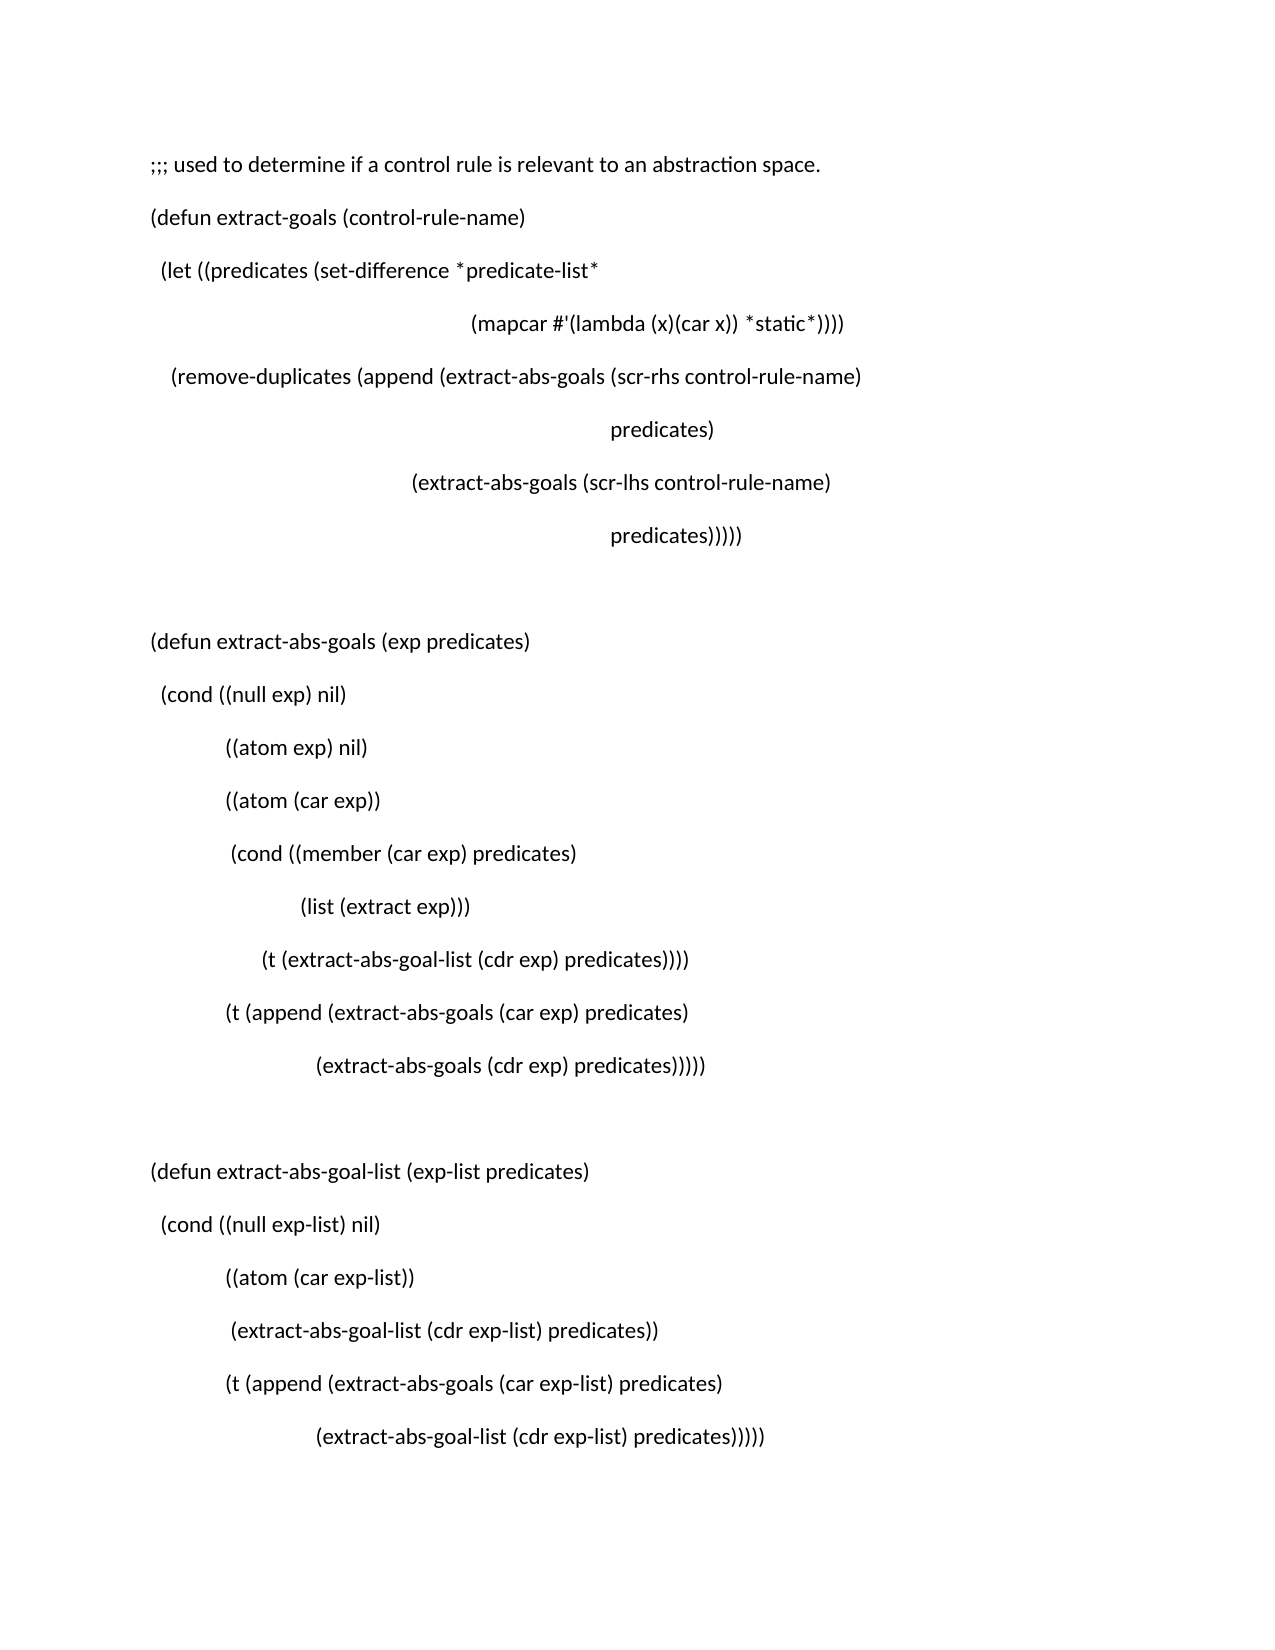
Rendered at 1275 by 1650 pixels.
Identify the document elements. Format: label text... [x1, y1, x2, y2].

text (defun extract-goals (control-rule-name) [150, 203, 1125, 231]
text (cond ((null exp-list) nil) [150, 1210, 1125, 1238]
text (cond ((null exp) nil) [150, 680, 1125, 708]
text (mapcar #'(lambda (x)(car x)) *static*)))) [150, 309, 1125, 337]
text ;;; used to determine if a control rule is relevant to an abstraction space. [150, 150, 1125, 178]
text (t (append (extract-abs-goals (car exp-list) predicates) [150, 1369, 1125, 1397]
text (extract-abs-goal-list (cdr exp-list) predicates))))) [150, 1422, 1125, 1451]
text predicates))))) [150, 521, 1125, 549]
text ((atom (car exp)) [150, 786, 1125, 814]
text (extract-abs-goal-list (cdr exp-list) predicates)) [150, 1316, 1125, 1344]
text (t (append (extract-abs-goals (car exp) predicates) [150, 998, 1125, 1026]
text (list (extract exp))) [150, 892, 1125, 920]
text (extract-abs-goals (cdr exp) predicates))))) [150, 1051, 1125, 1079]
text (extract-abs-goals (scr-lhs control-rule-name) [150, 468, 1125, 496]
text (cond ((member (car exp) predicates) [150, 839, 1125, 867]
text (defun extract-abs-goals (exp predicates) [150, 627, 1125, 655]
text ((atom (car exp-list)) [150, 1263, 1125, 1291]
text (t (extract-abs-goal-list (cdr exp) predicates)))) [150, 945, 1125, 973]
text ((atom exp) nil) [150, 733, 1125, 761]
text predicates) [150, 415, 1125, 443]
text (let ((predicates (set-difference *predicate-list* [150, 256, 1125, 284]
text (remove-duplicates (append (extract-abs-goals (scr-rhs control-rule-name) [150, 362, 1125, 390]
text (defun extract-abs-goal-list (exp-list predicates) [150, 1157, 1125, 1185]
